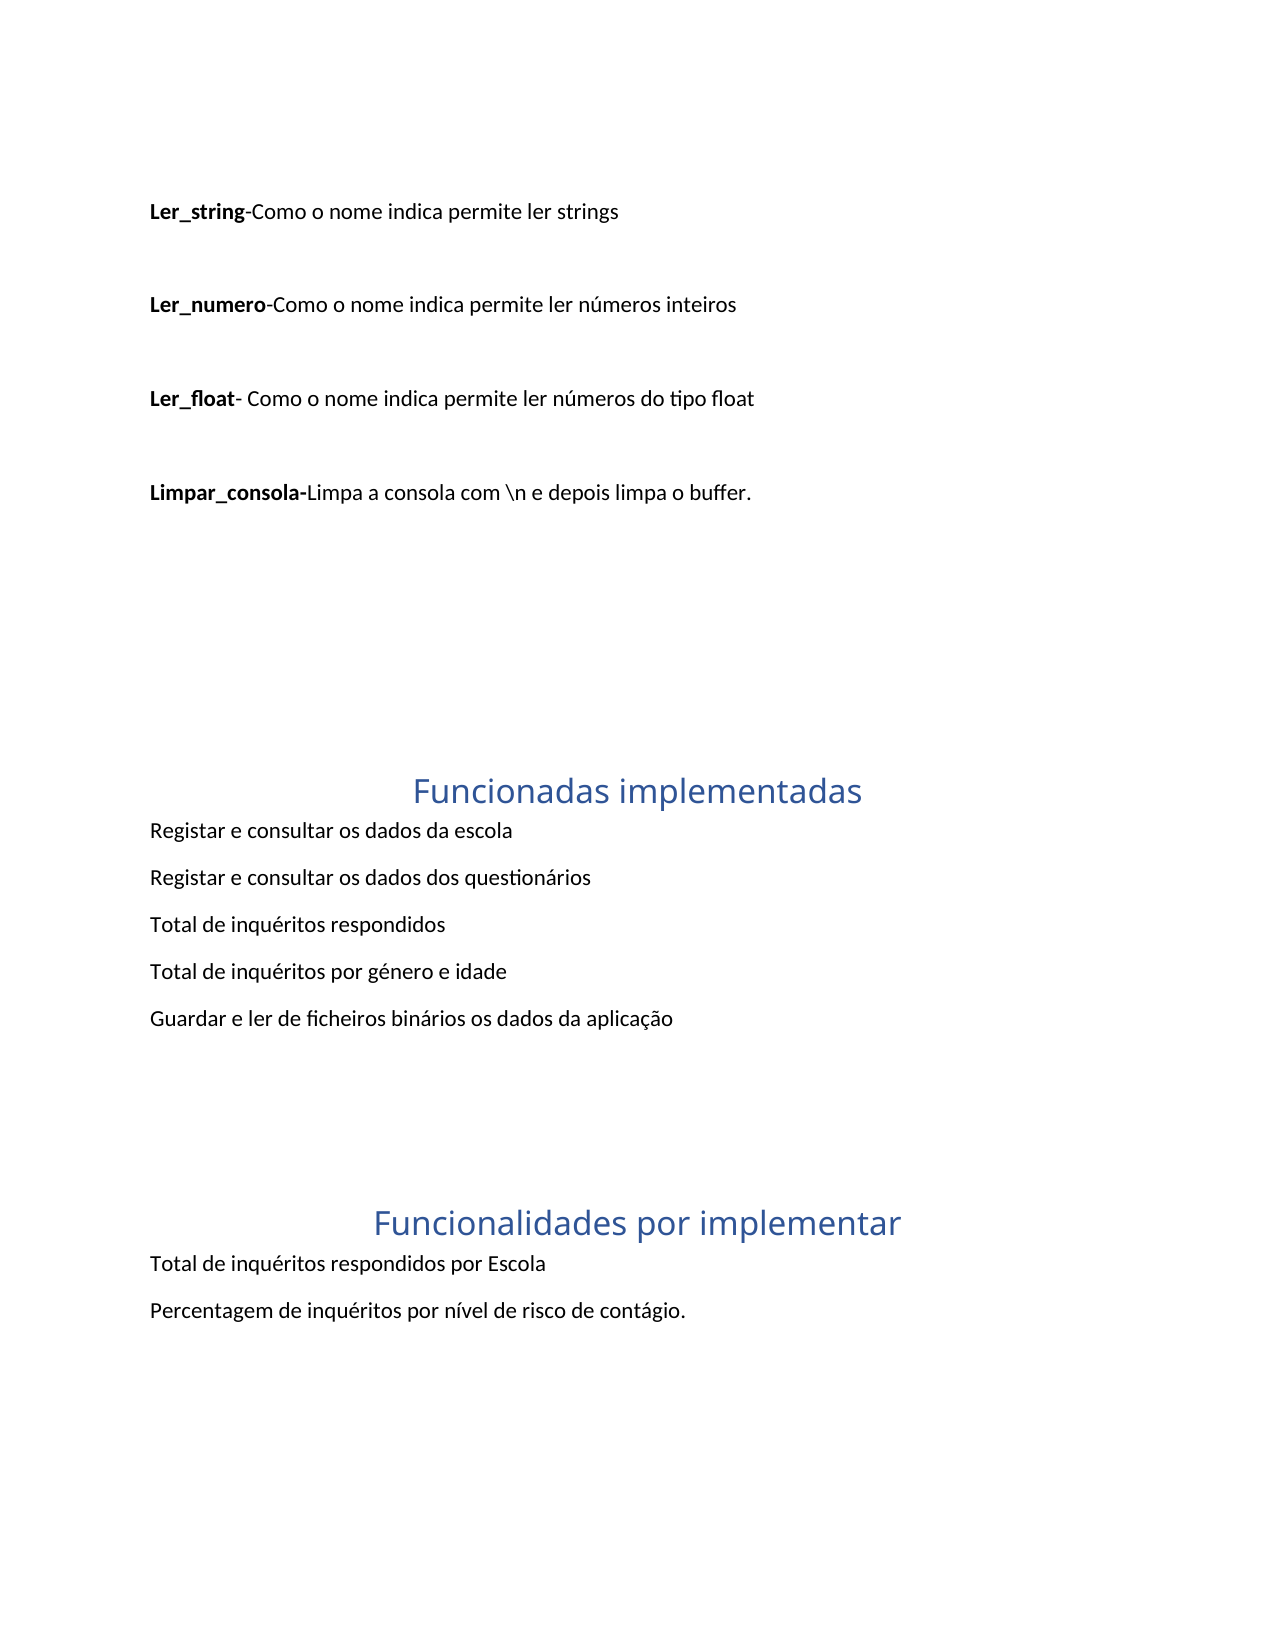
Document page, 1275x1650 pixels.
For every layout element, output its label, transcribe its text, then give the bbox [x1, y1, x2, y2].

text Ler_float- Como o nome indica permite ler números do tipo float [150, 384, 1125, 412]
subtitle Funcionalidades por implementar [150, 1200, 1125, 1245]
text Ler_numero-Como o nome indica permite ler números inteiros [150, 291, 1125, 319]
text Ler_string-Como o nome indica permite ler strings [150, 197, 1125, 225]
subtitle Funcionadas implementadas [150, 768, 1125, 813]
text Limpar_consola-Limpa a consola com \n e depois limpa o buffer. [150, 478, 1125, 506]
text Total de inquéritos por género e idade [150, 957, 1125, 985]
text Guardar e ler de ficheiros binários os dados da aplicação [150, 1004, 1125, 1032]
text Total de inquéritos respondidos [150, 910, 1125, 938]
text Registar e consultar os dados da escola [150, 817, 1125, 845]
text Registar e consultar os dados dos questionários [150, 863, 1125, 892]
text Percentagem de inquéritos por nível de risco de contágio. [150, 1296, 1125, 1324]
text Total de inquéritos respondidos por Escola [150, 1249, 1125, 1277]
